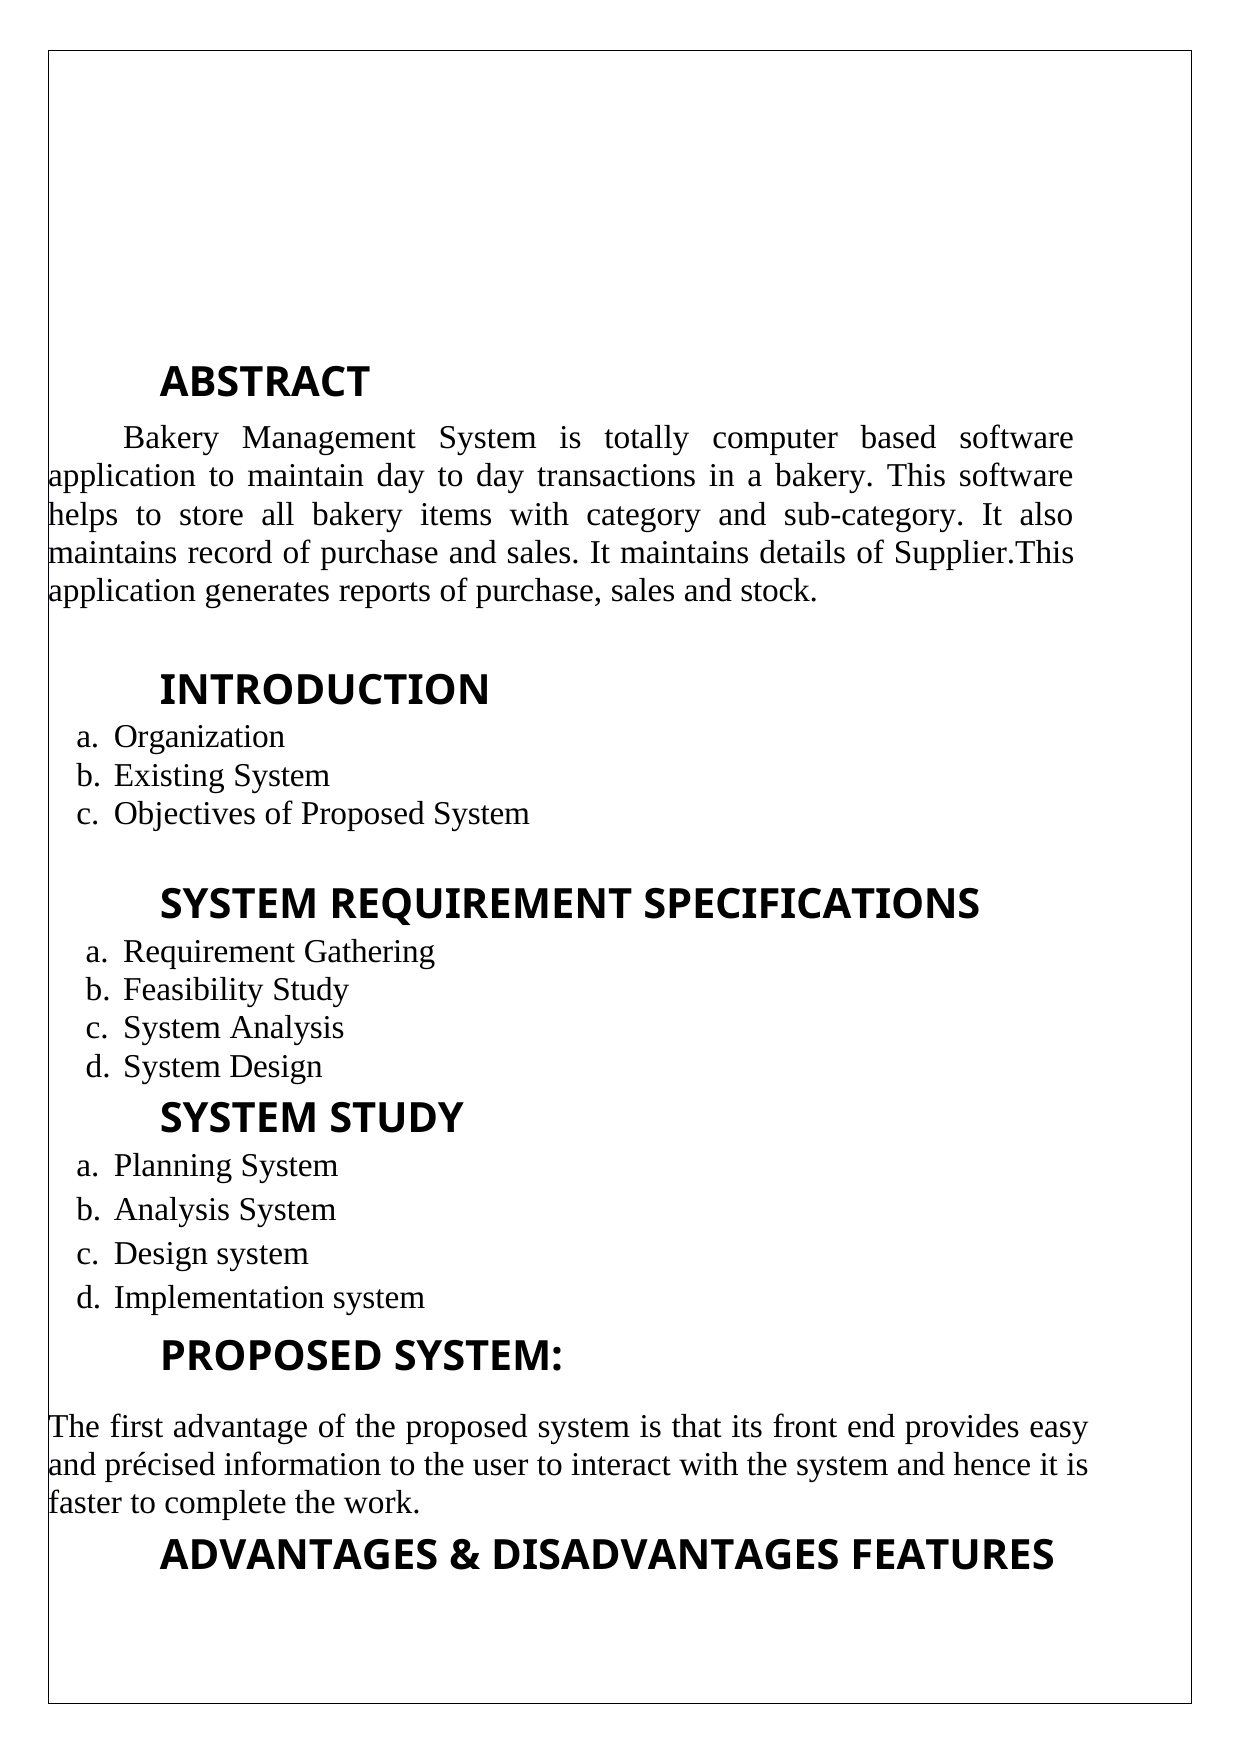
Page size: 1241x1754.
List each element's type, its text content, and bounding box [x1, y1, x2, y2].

list Existing System [76, 755, 1190, 793]
subtitle SYSTEM REQUIREMENT SPECIFICATIONS [159, 874, 1190, 931]
subtitle ABSTRACT [159, 352, 1190, 409]
subtitle PROPOSED SYSTEM: [159, 1325, 1190, 1382]
subtitle ADVANTAGES & DISADVANTAGES FEATURES [159, 1525, 1190, 1582]
text Bakery Management System is totally computer based software application to maintain day to day transactions in a bakery. This software helps to store all bakery items with category and sub-category. It also maintains record of purchase and sales. It maintains details of Supplier.This application generates reports of purchase, sales and stock. [49, 417, 1075, 609]
subtitle INTRODUCTION [159, 660, 1190, 717]
list Planning System [76, 1145, 1190, 1183]
list System Analysis [85, 1007, 1190, 1046]
list System Design [85, 1046, 1190, 1084]
list Design system [76, 1233, 1190, 1271]
list Analysis System [76, 1189, 1190, 1227]
list Feasibility Study [85, 969, 1190, 1007]
list Implementation system [76, 1277, 1190, 1316]
list Organization [76, 717, 1190, 755]
list Requirement Gathering [85, 931, 681, 969]
list Objectives of Proposed System [76, 793, 1190, 832]
text The first advantage of the proposed system is that its front end provides easy and précised information to the user to interact with the system and hence it is faster to complete the work. [49, 1406, 1089, 1521]
subtitle SYSTEM STUDY [159, 1088, 1190, 1145]
